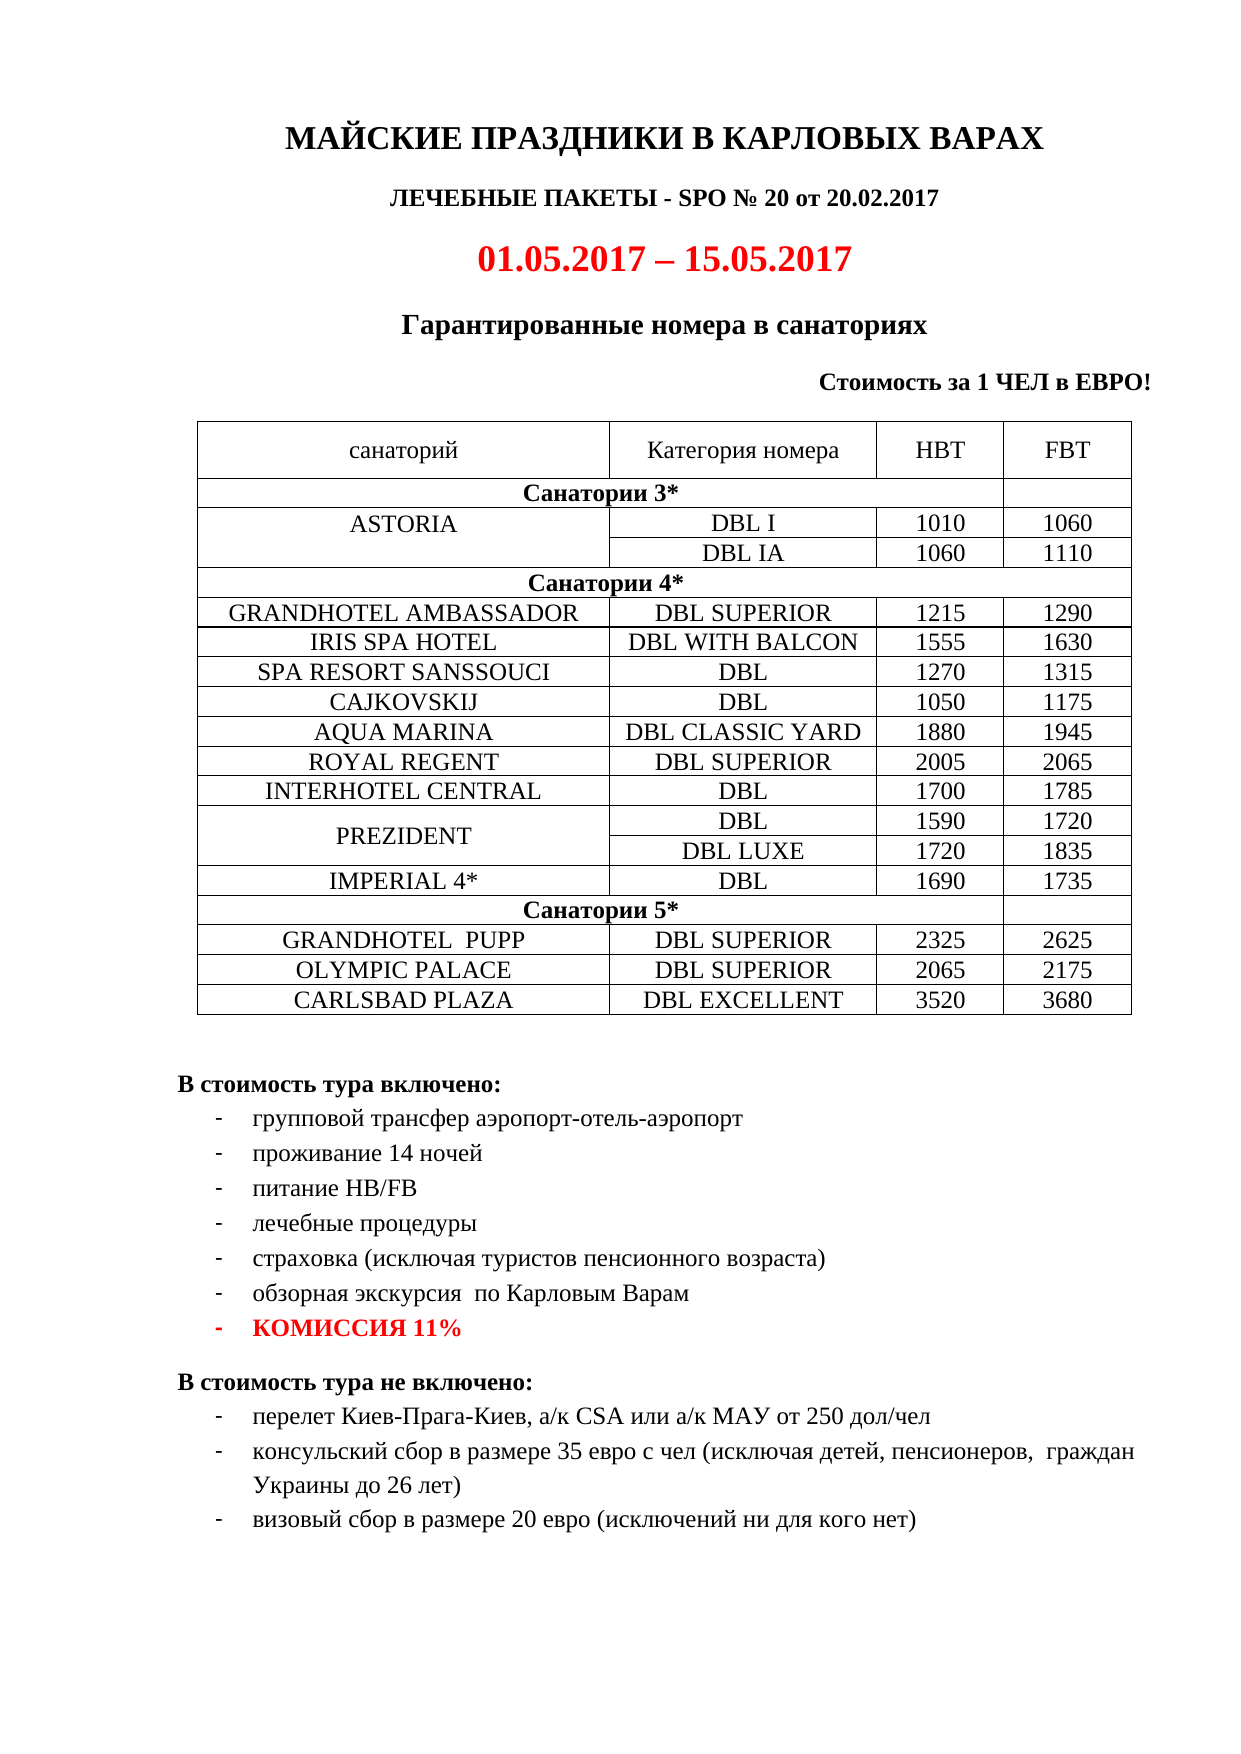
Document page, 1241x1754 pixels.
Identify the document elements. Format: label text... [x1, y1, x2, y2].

table_cell 1700 [877, 776, 1003, 805]
table_cell PREZIDENT [198, 806, 609, 865]
table_cell DBL WITH BALCON [610, 628, 876, 656]
list обзорная экскурсия по Карловым Варам [215, 1277, 1152, 1307]
table_cell DBL [610, 806, 876, 835]
table_cell 2065 [877, 955, 1003, 984]
table_cell SPA RESORT SANSSOUCI [198, 657, 609, 686]
list групповой трансфер аэропорт-отель-аэропорт [215, 1102, 1152, 1132]
table_cell DBL IA [610, 538, 876, 567]
table_cell [1004, 896, 1131, 924]
table_cell ASTORIA [198, 508, 609, 567]
table_cell GRANDHOTEL PUPP [198, 925, 609, 954]
table_cell 3680 [1004, 985, 1131, 1014]
table_cell CARLSBAD PLAZA [198, 985, 609, 1014]
table_cell 1720 [1004, 806, 1131, 835]
table_cell OLYMPIC PALACE [198, 955, 609, 984]
table_cell [1004, 479, 1131, 507]
list КОМИССИЯ 11% [215, 1312, 1152, 1342]
table_cell IRIS SPA HOTEL [198, 628, 609, 656]
list проживание 14 ночей [215, 1137, 1152, 1167]
table_header Категория номера [610, 422, 876, 477]
list консульский сбор в размере 35 евро с чел (исключая детей, пенсионеров, граждан Украины до 26 лет) [215, 1436, 1152, 1499]
table_header FBT [1004, 422, 1131, 477]
table_cell INTERHOTEL CENTRAL [198, 776, 609, 805]
text МАЙСКИЕ ПРАЗДНИКИ В КАРЛОВЫХ ВАРАХ [177, 118, 1152, 156]
table_cell 1555 [877, 628, 1003, 656]
table_cell 1270 [877, 657, 1003, 686]
table_cell 2005 [877, 747, 1003, 775]
table_cell 1785 [1004, 776, 1131, 805]
table_cell 1880 [877, 717, 1003, 746]
table_cell 1315 [1004, 657, 1131, 686]
table_cell 2065 [1004, 747, 1131, 775]
text 01.05.2017 – 15.05.2017 [177, 237, 1152, 280]
table_cell 1630 [1004, 628, 1131, 656]
text Гарантированные номера в санаториях [177, 307, 1152, 341]
table_cell 1690 [877, 866, 1003, 894]
table_cell AQUA MARINA [198, 717, 609, 746]
table_cell 1720 [877, 836, 1003, 865]
table_cell DBL I [610, 508, 876, 537]
text ЛЕЧЕБНЫЕ ПАКЕТЫ - SPO № 20 от 20.02.2017 [177, 183, 1152, 212]
list перелет Киев-Прага-Киев, а/к CSA или а/к МАУ от 250 дол/чел [215, 1401, 1152, 1431]
table_cell 1945 [1004, 717, 1131, 746]
table_cell DBL CLASSIC YARD [610, 717, 876, 746]
table_cell Санатории 5* [198, 896, 1003, 924]
table_cell IMPERIAL 4* [198, 866, 609, 894]
table_cell 1110 [1004, 538, 1131, 567]
table_cell 1290 [1004, 598, 1131, 626]
list лечебные процедуры [215, 1207, 1152, 1237]
table_cell DBL [610, 776, 876, 805]
list визовый сбор в размере 20 евро (исключений ни для кого нет) [215, 1503, 1152, 1534]
table_cell DBL SUPERIOR [610, 925, 876, 954]
table_cell 3520 [877, 985, 1003, 1014]
table_cell Санатории 3* [198, 479, 1003, 507]
table_header санаторий [198, 422, 609, 477]
table_cell ROYAL REGENT [198, 747, 609, 775]
table_cell Санатории 4* [198, 568, 1131, 597]
table_cell 1060 [1004, 508, 1131, 537]
list страховка (исключая туристов пенсионного возраста) [215, 1242, 1152, 1272]
table_cell DBL EXCELLENT [610, 985, 876, 1014]
table_cell GRANDHOTEL AMBASSADOR [198, 598, 609, 626]
table_cell 1060 [877, 538, 1003, 567]
table_cell 2175 [1004, 955, 1131, 984]
table_cell DBL [610, 687, 876, 716]
text Стоимость за 1 ЧЕЛ в ЕВРО! [177, 367, 1152, 395]
table_cell 1050 [877, 687, 1003, 716]
table_cell 2325 [877, 925, 1003, 954]
table_cell 1010 [877, 508, 1003, 537]
table_cell 1175 [1004, 687, 1131, 716]
table_cell CAJKOVSKIJ [198, 687, 609, 716]
table_cell DBL SUPERIOR [610, 747, 876, 775]
table_header HBT [877, 422, 1003, 477]
table_cell DBL [610, 657, 876, 686]
table_cell 1735 [1004, 866, 1131, 894]
text В стоимость тура включено: [177, 1069, 1152, 1097]
table_cell DBL SUPERIOR [610, 598, 876, 626]
table_cell 2625 [1004, 925, 1131, 954]
table_cell DBL [610, 866, 876, 894]
table_cell DBL LUXE [610, 836, 876, 865]
list питание HB/FB [215, 1172, 1152, 1202]
table_cell 1215 [877, 598, 1003, 626]
table_cell 1835 [1004, 836, 1131, 865]
table_cell DBL SUPERIOR [610, 955, 876, 984]
table_cell 1590 [877, 806, 1003, 835]
text В стоимость тура не включено: [177, 1367, 1152, 1396]
